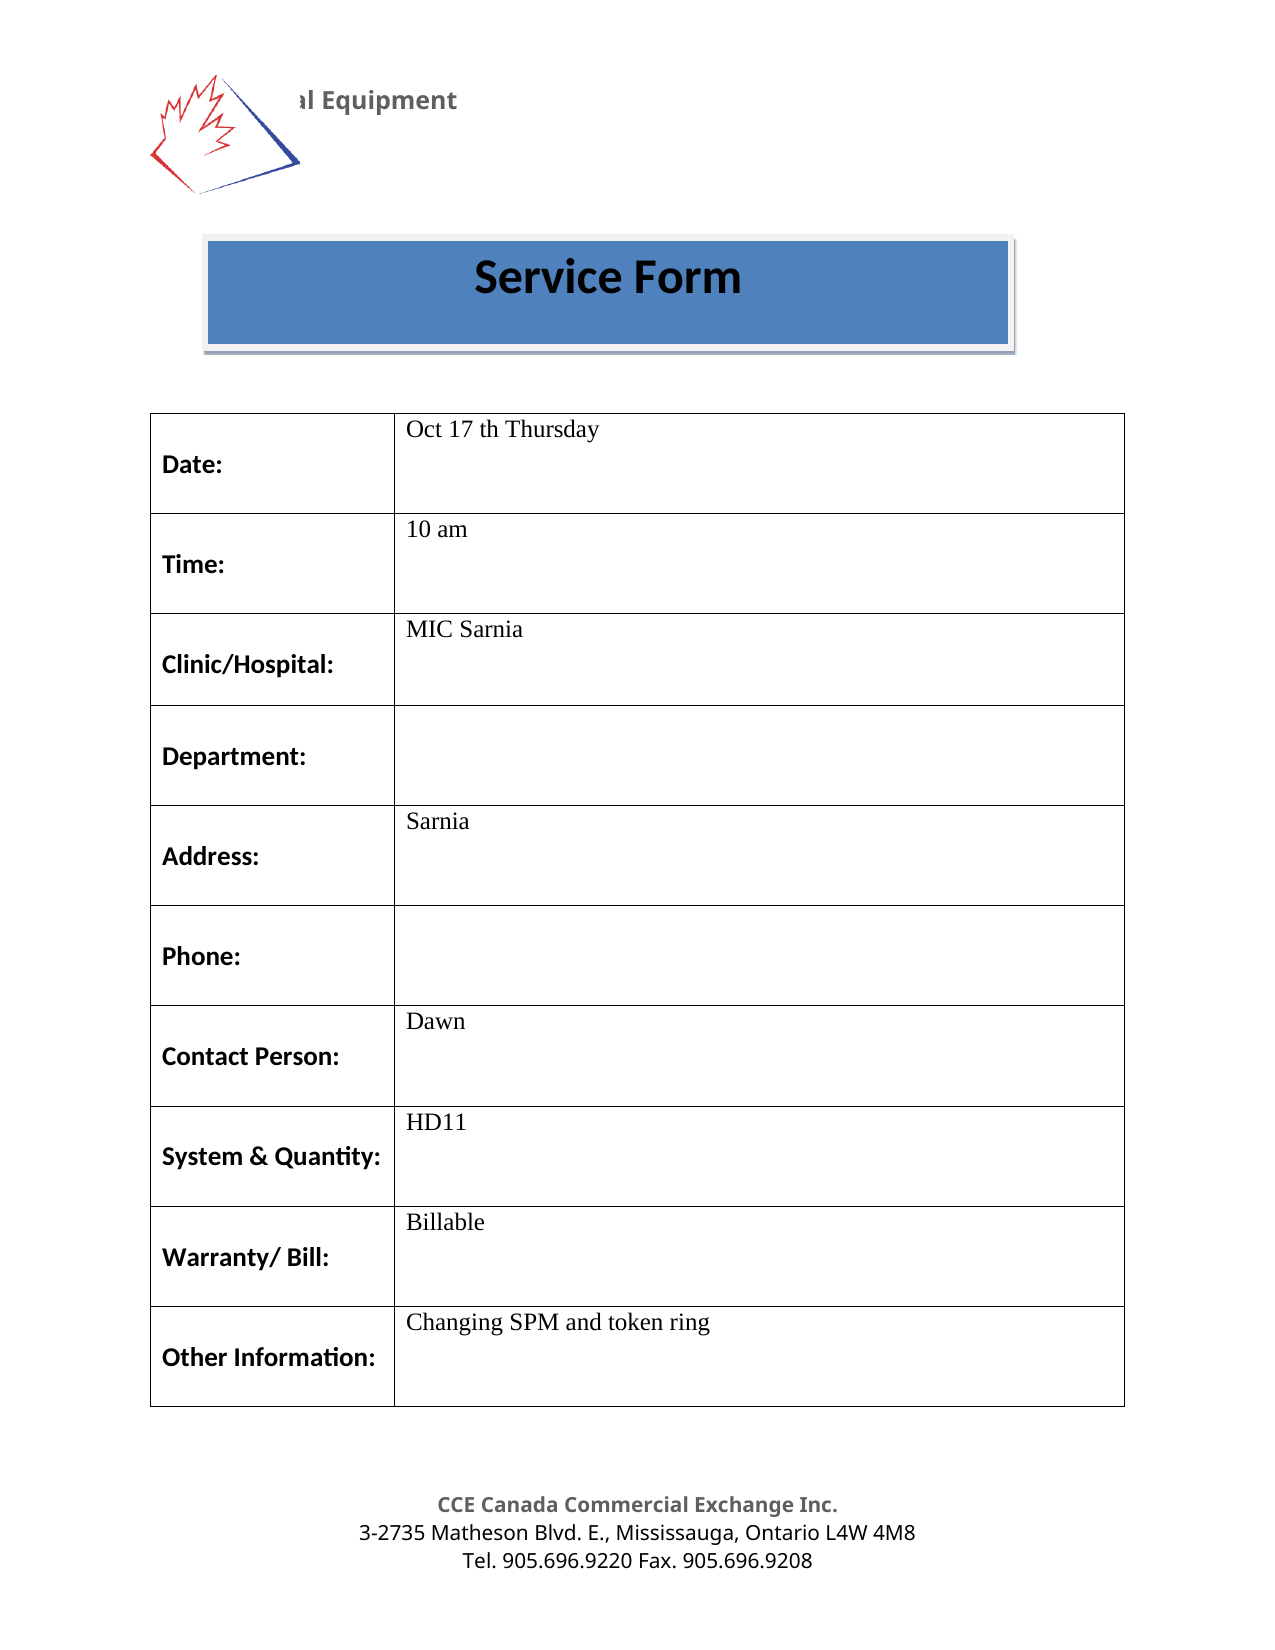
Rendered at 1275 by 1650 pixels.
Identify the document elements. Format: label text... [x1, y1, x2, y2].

table_cell Sarnia [395, 806, 1124, 905]
table_cell Changing SPM and token ring [395, 1307, 1124, 1406]
table_cell Contact Person: [151, 1006, 394, 1106]
table_cell Department: [151, 706, 394, 805]
table_header Date: [151, 414, 394, 513]
table_cell Clinic/Hospital: [151, 614, 394, 705]
picture [150, 75, 300, 195]
table_cell Time: [151, 514, 394, 613]
table_cell Address: [151, 806, 394, 905]
table_cell System & Quantity: [151, 1107, 394, 1206]
table_cell [395, 706, 1124, 805]
table_cell Billable [395, 1207, 1124, 1306]
table_cell 10 am [395, 514, 1124, 613]
table_cell Phone: [151, 906, 394, 1005]
table_cell Other Information: [151, 1307, 394, 1406]
table_cell MIC Sarnia [395, 614, 1124, 705]
table_cell Warranty/ Bill: [151, 1207, 394, 1306]
table_cell [395, 906, 1124, 1005]
table_cell HD11 [395, 1107, 1124, 1206]
table_cell Dawn [395, 1006, 1124, 1106]
table_header Oct 17 th Thursday [395, 414, 1124, 513]
